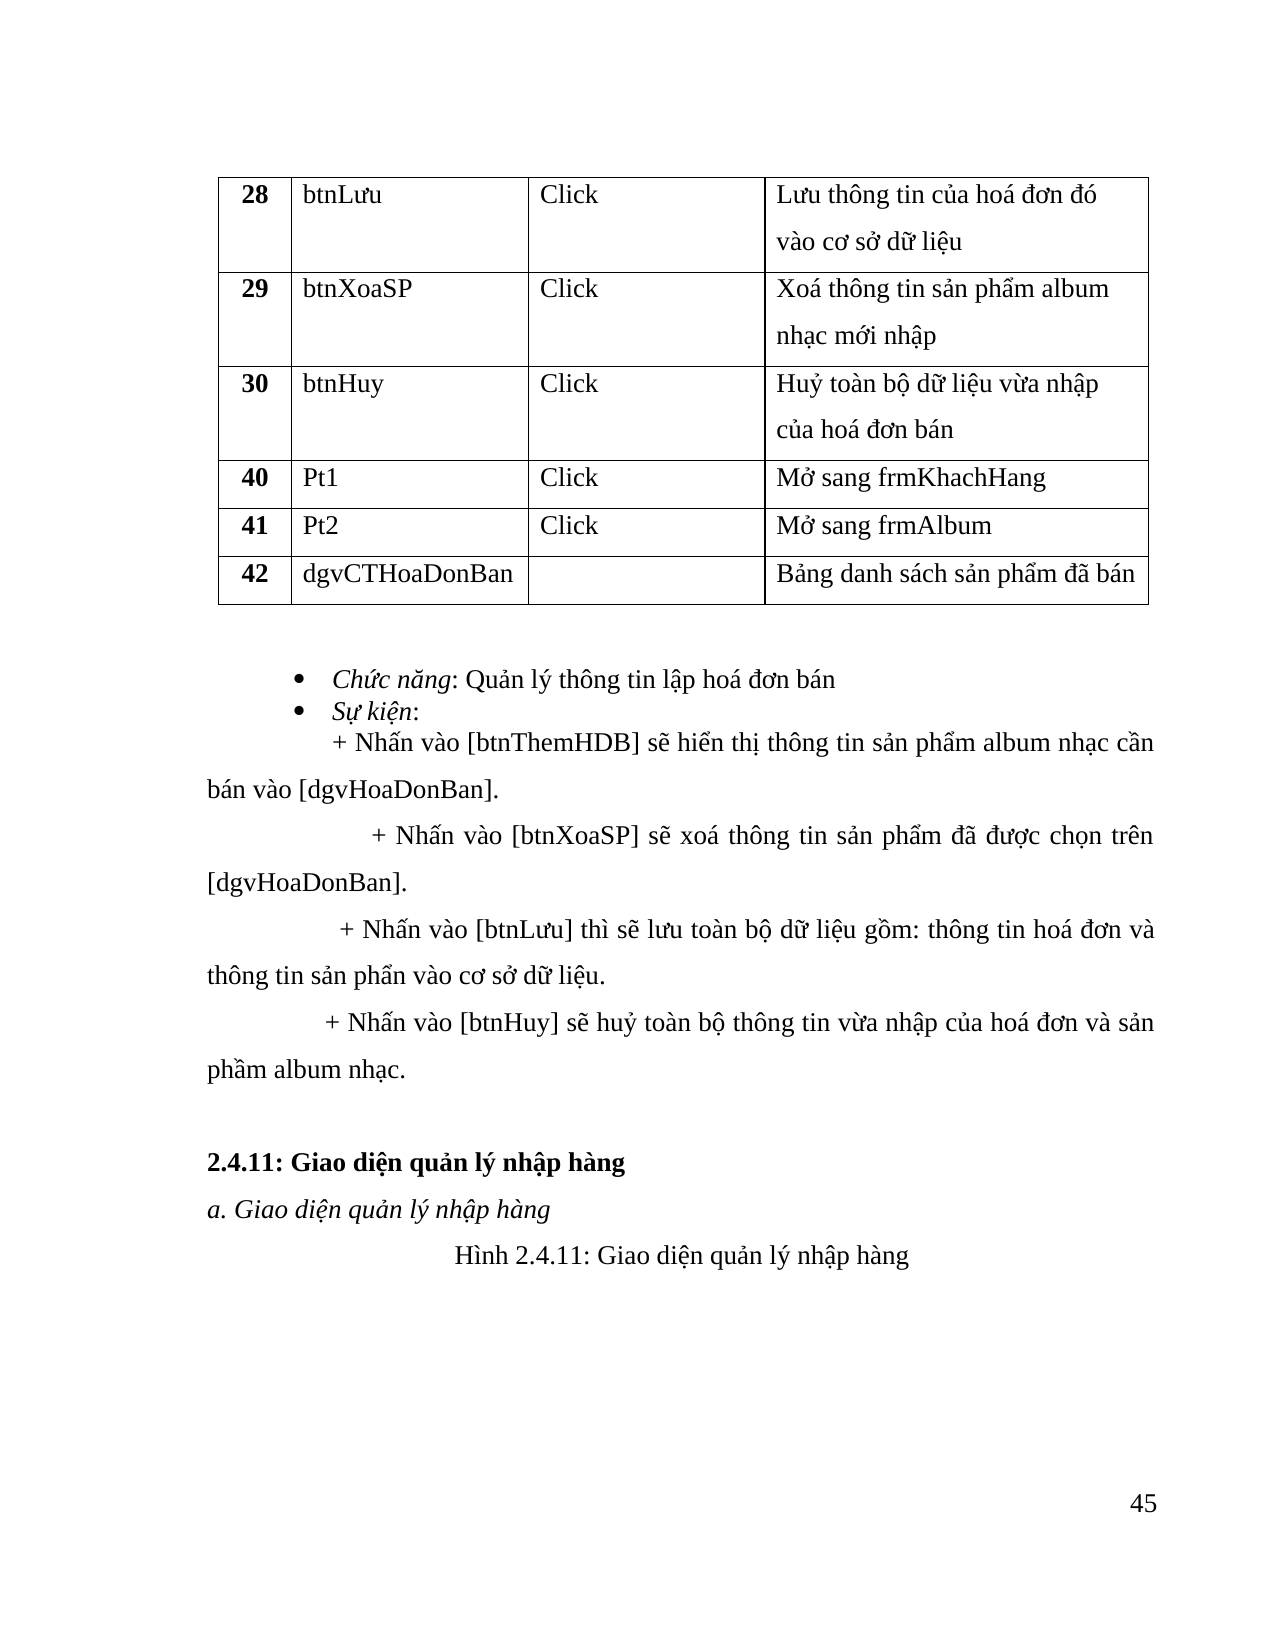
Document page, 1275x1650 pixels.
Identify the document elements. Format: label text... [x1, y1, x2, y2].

table_cell Huỷ toàn bộ dữ liệu vừa nhập của hoá đơn bán [766, 367, 1148, 460]
table_cell Mở sang frmKhachHang [766, 461, 1148, 508]
table_cell Xoá thông tin sản phẩm album nhạc mới nhập [766, 273, 1148, 366]
table_cell 28 [219, 178, 291, 272]
text + Nhấn vào [btnHuy] sẽ huỷ toàn bộ thông tin vừa nhập của hoá đơn và sản phầm album nhạc. [207, 1006, 1157, 1084]
table_cell dgvCTHoaDonBan [292, 557, 528, 603]
table_cell Click [529, 273, 764, 366]
list Sự kiện: [294, 695, 1157, 726]
table_cell Bảng danh sách sản phẩm đã bán [766, 557, 1148, 603]
table_cell Mở sang frmAlbum [766, 509, 1148, 556]
table_cell 40 [219, 461, 291, 508]
table_cell btnLưu [292, 178, 528, 272]
table_cell 29 [219, 273, 291, 366]
table_cell 30 [219, 367, 291, 460]
table_cell 42 [219, 557, 291, 603]
text Hình 2.4.11: Giao diện quản lý nhập hàng [207, 1239, 1157, 1271]
table_cell Click [529, 461, 764, 508]
table_cell 41 [219, 509, 291, 556]
table_cell Lưu thông tin của hoá đơn đó vào cơ sở dữ liệu [766, 178, 1148, 272]
text a. Giao diện quản lý nhập hàng [207, 1193, 1157, 1224]
table_cell Click [529, 178, 764, 272]
text + Nhấn vào [btnXoaSP] sẽ xoá thông tin sản phẩm đã được chọn trên [dgvHoaDonBan]. [207, 819, 1157, 897]
list Chức năng: Quản lý thông tin lập hoá đơn bán [294, 664, 1157, 695]
table_cell Click [529, 367, 764, 460]
table_cell btnXoaSP [292, 273, 528, 366]
text + Nhấn vào [btnThemHDB] sẽ hiển thị thông tin sản phẩm album nhạc cần bán vào [dgvHoaDonBan]. [207, 726, 1157, 804]
table_cell [529, 557, 764, 603]
text + Nhấn vào [btnLưu] thì sẽ lưu toàn bộ dữ liệu gồm: thông tin hoá đơn và thông tin sản phẩn vào cơ sở dữ liệu. [207, 913, 1157, 991]
table_cell Click [529, 509, 764, 556]
table_cell Pt1 [292, 461, 528, 508]
table_cell btnHuy [292, 367, 528, 460]
table_cell Pt2 [292, 509, 528, 556]
text 2.4.11: Giao diện quản lý nhập hàng [207, 1146, 1157, 1177]
